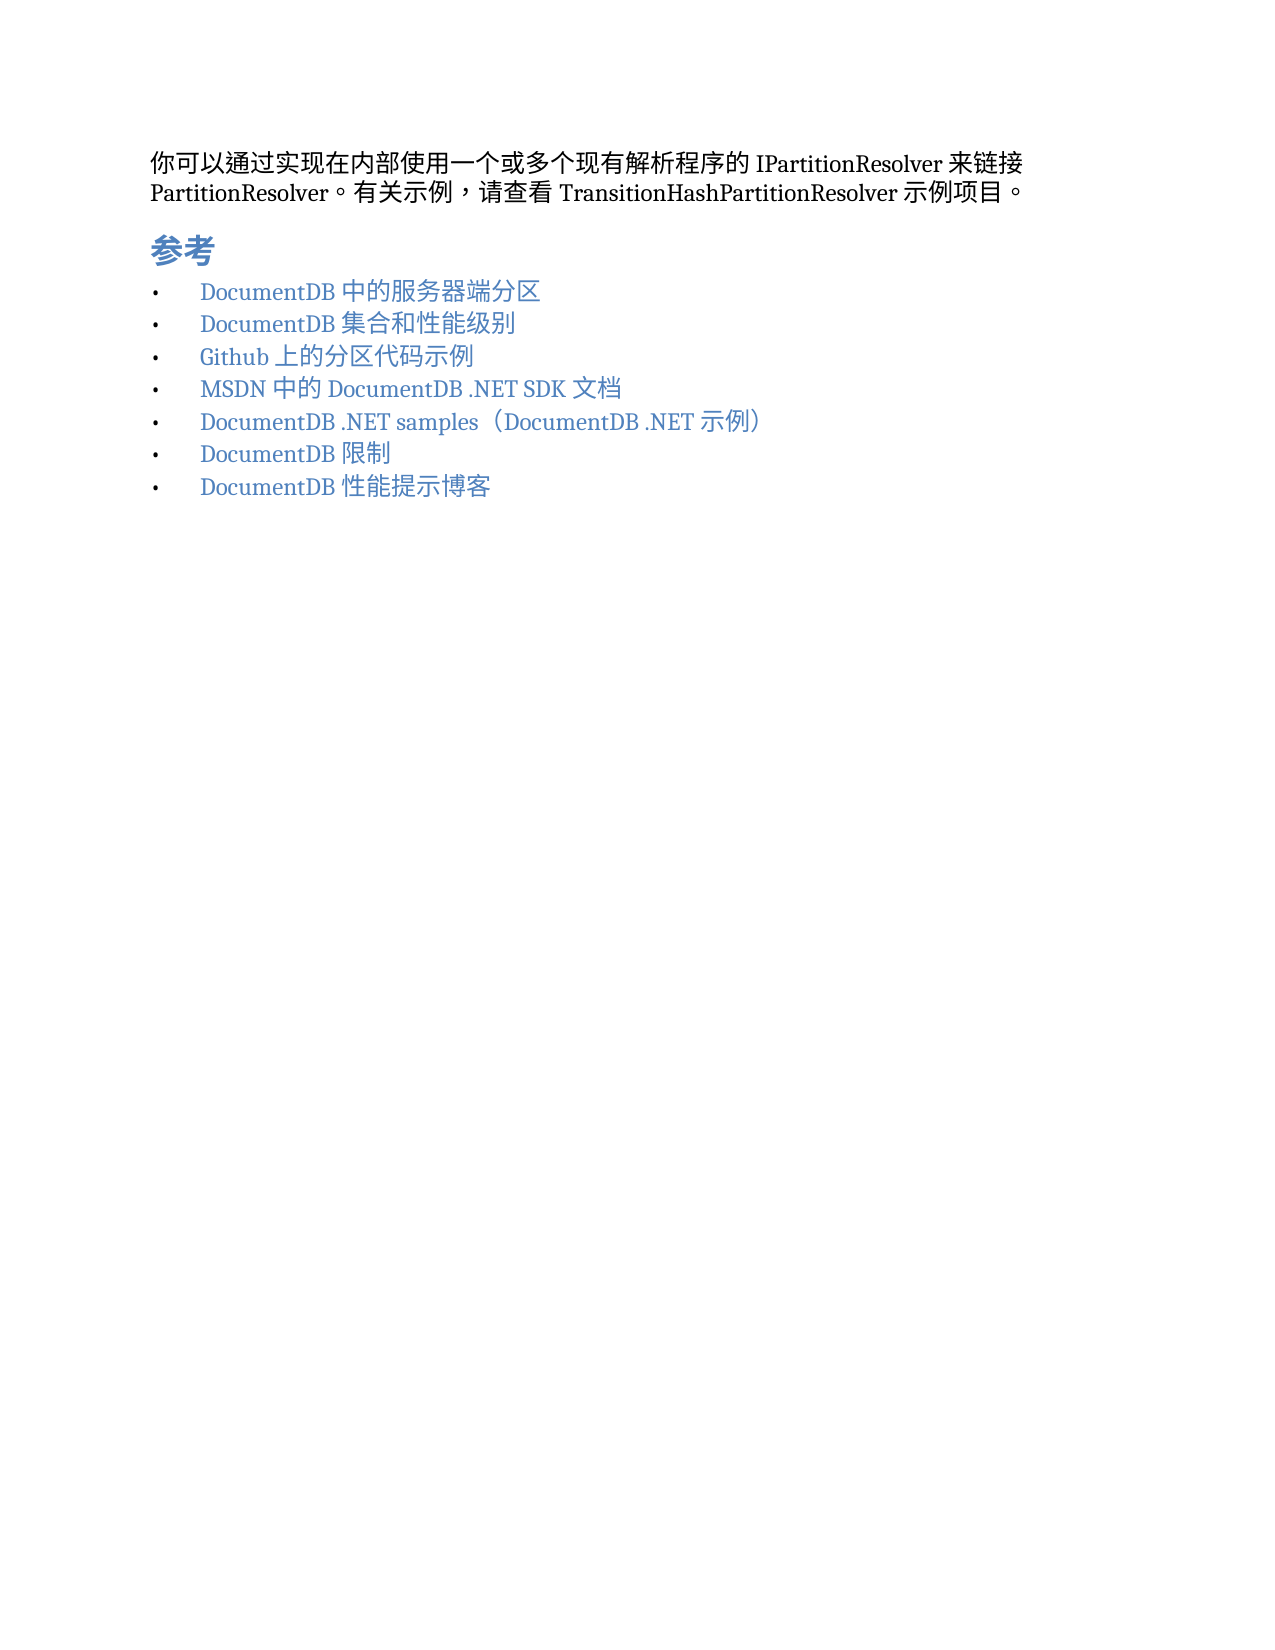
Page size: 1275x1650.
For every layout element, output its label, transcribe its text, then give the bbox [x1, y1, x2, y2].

list DocumentDB .NET samples（DocumentDB .NET 示例） [150, 407, 1125, 436]
list MSDN 中的 DocumentDB .NET SDK 文档 [150, 375, 1125, 404]
list DocumentDB 集合和性能级别 [150, 310, 1125, 339]
list DocumentDB 限制 [150, 440, 1125, 469]
list Github 上的分区代码示例 [150, 342, 1125, 371]
subtitle 参考 [150, 228, 1125, 274]
list DocumentDB 中的服务器端分区 [150, 277, 1125, 306]
list DocumentDB 性能提示博客 [150, 472, 1125, 501]
text 你可以通过实现在内部使用一个或多个现有解析程序的 IPartitionResolver 来链接 PartitionResolver。有关示例，请查看 TransitionHashPartitionResolver 示例项目。 [150, 150, 1125, 207]
